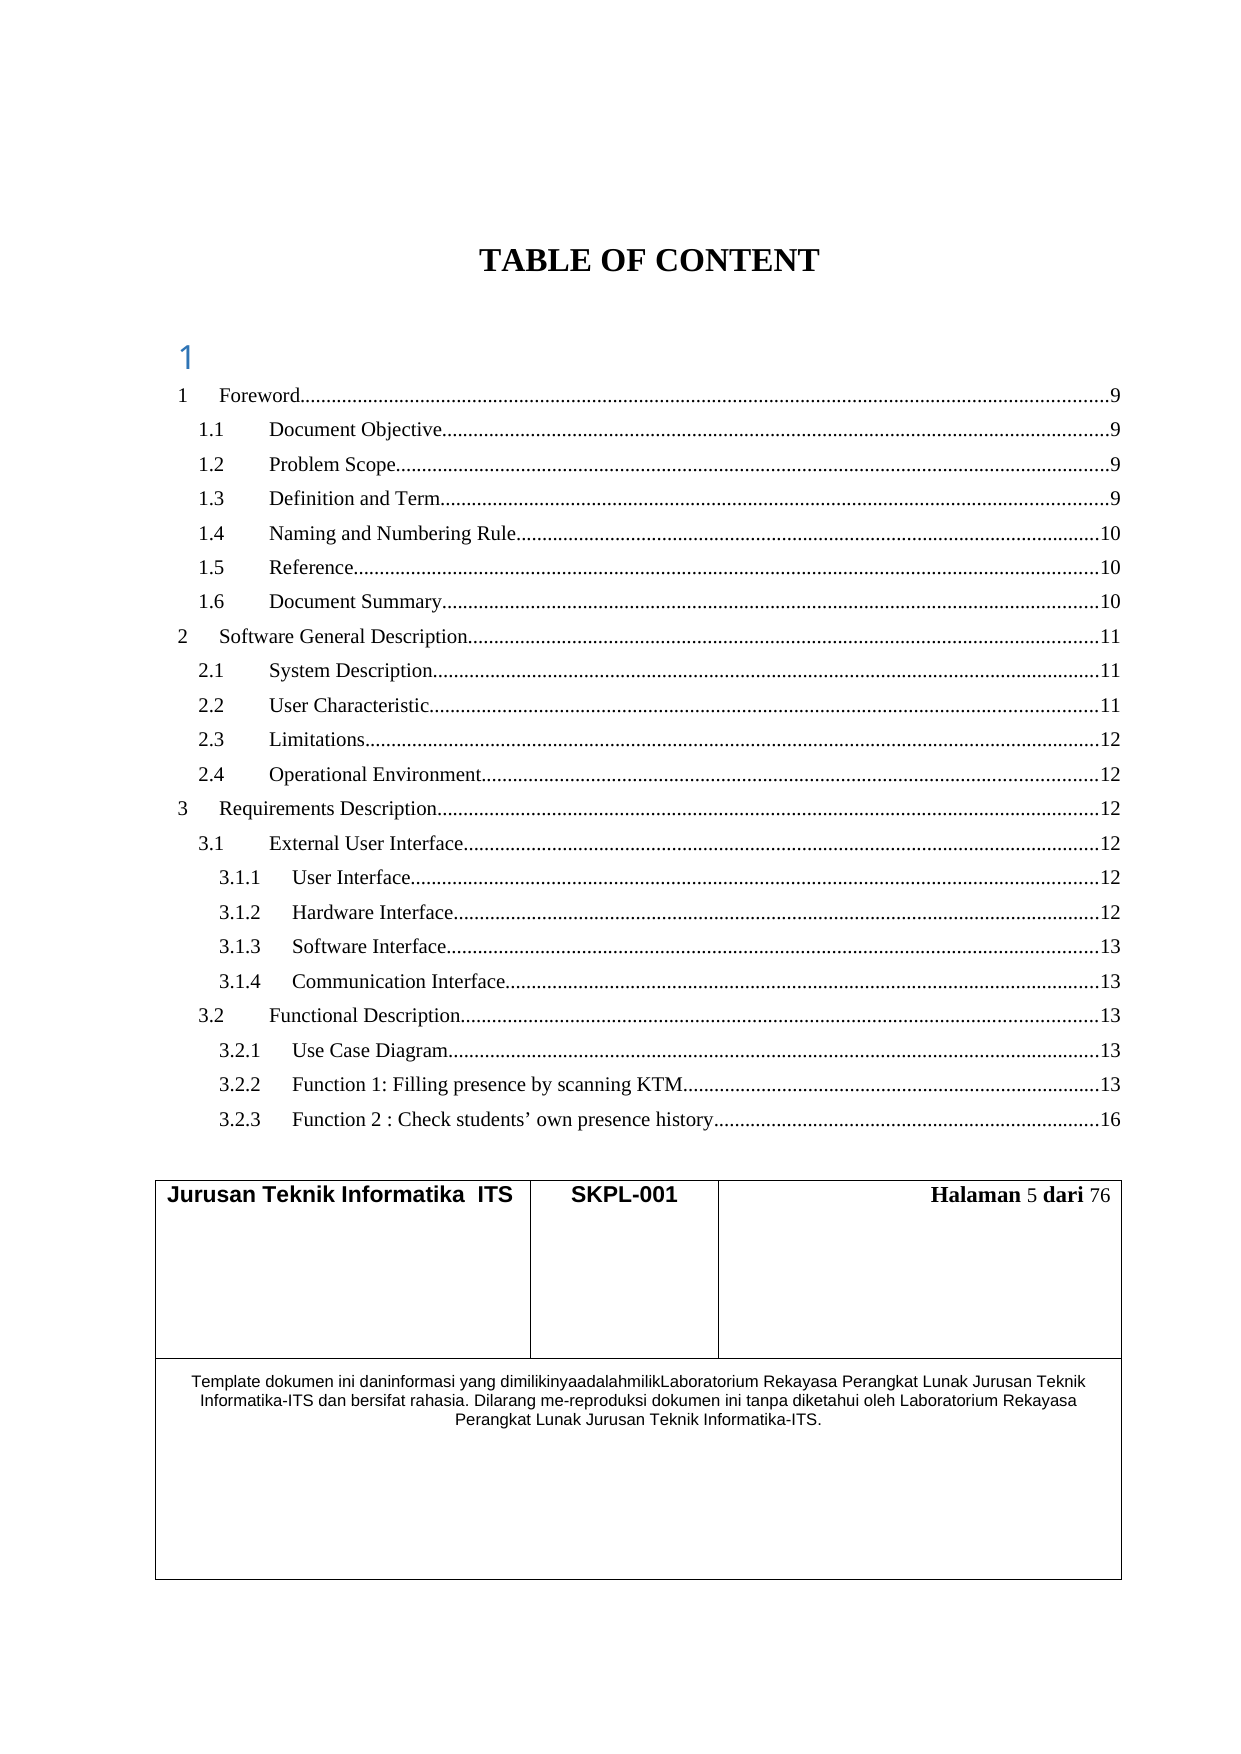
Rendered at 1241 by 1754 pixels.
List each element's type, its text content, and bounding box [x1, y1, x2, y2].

title TABLE OF CONTENT [177, 240, 1121, 278]
